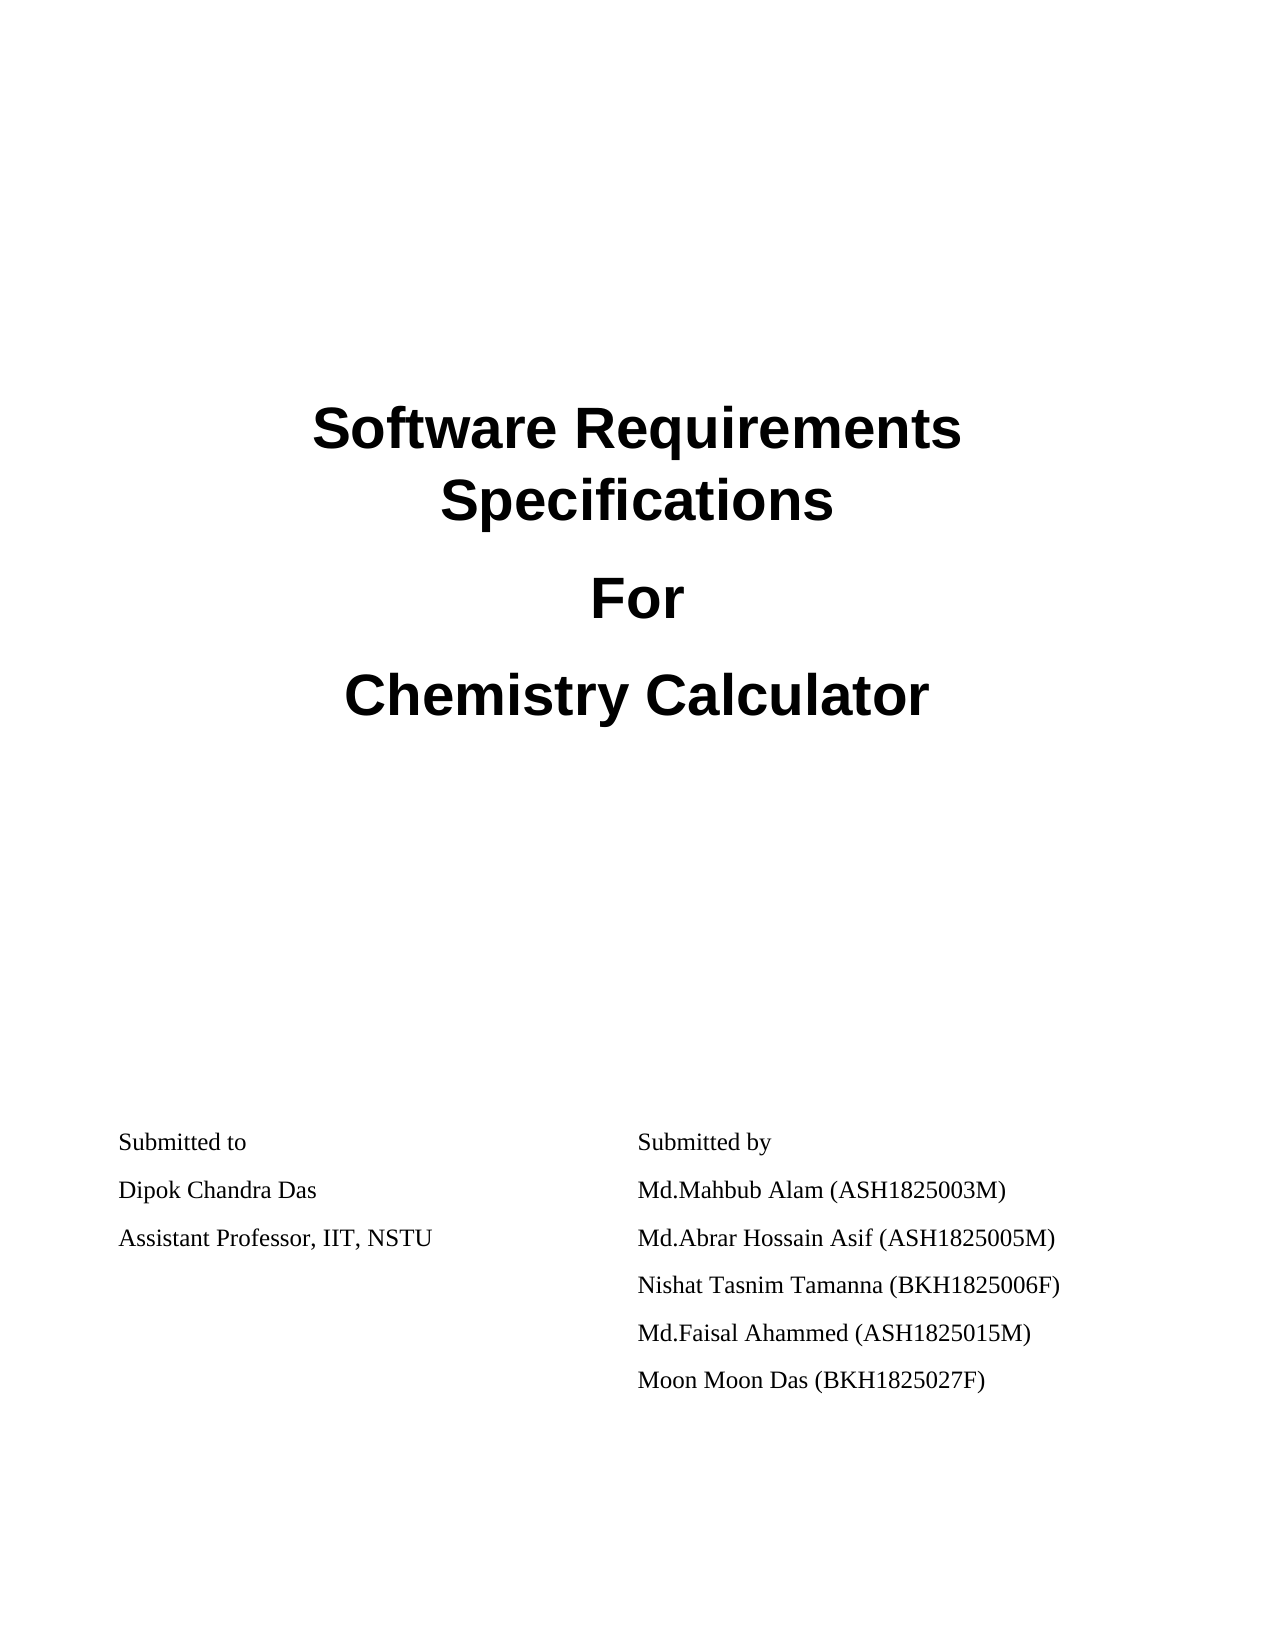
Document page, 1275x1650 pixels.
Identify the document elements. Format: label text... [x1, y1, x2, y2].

table_cell Dipok Chandra Das Assistant Professor, IIT, NSTU [118, 1175, 637, 1413]
table_header Submitted to [118, 1128, 637, 1175]
table_cell Md.Mahbub Alam (ASH1825003M) Md.Abrar Hossain Asif (ASH1825005M) Nishat Tasnim Tamanna (BKH1825006F) Md.Faisal Ahammed (ASH1825015M) Moon Moon Das (BKH1825027F) [638, 1175, 1157, 1413]
table_header Submitted by [638, 1128, 1157, 1175]
title Chemistry Calculator [118, 661, 1157, 728]
title For [118, 563, 1157, 631]
title Software Requirements Specifications [118, 394, 1157, 533]
